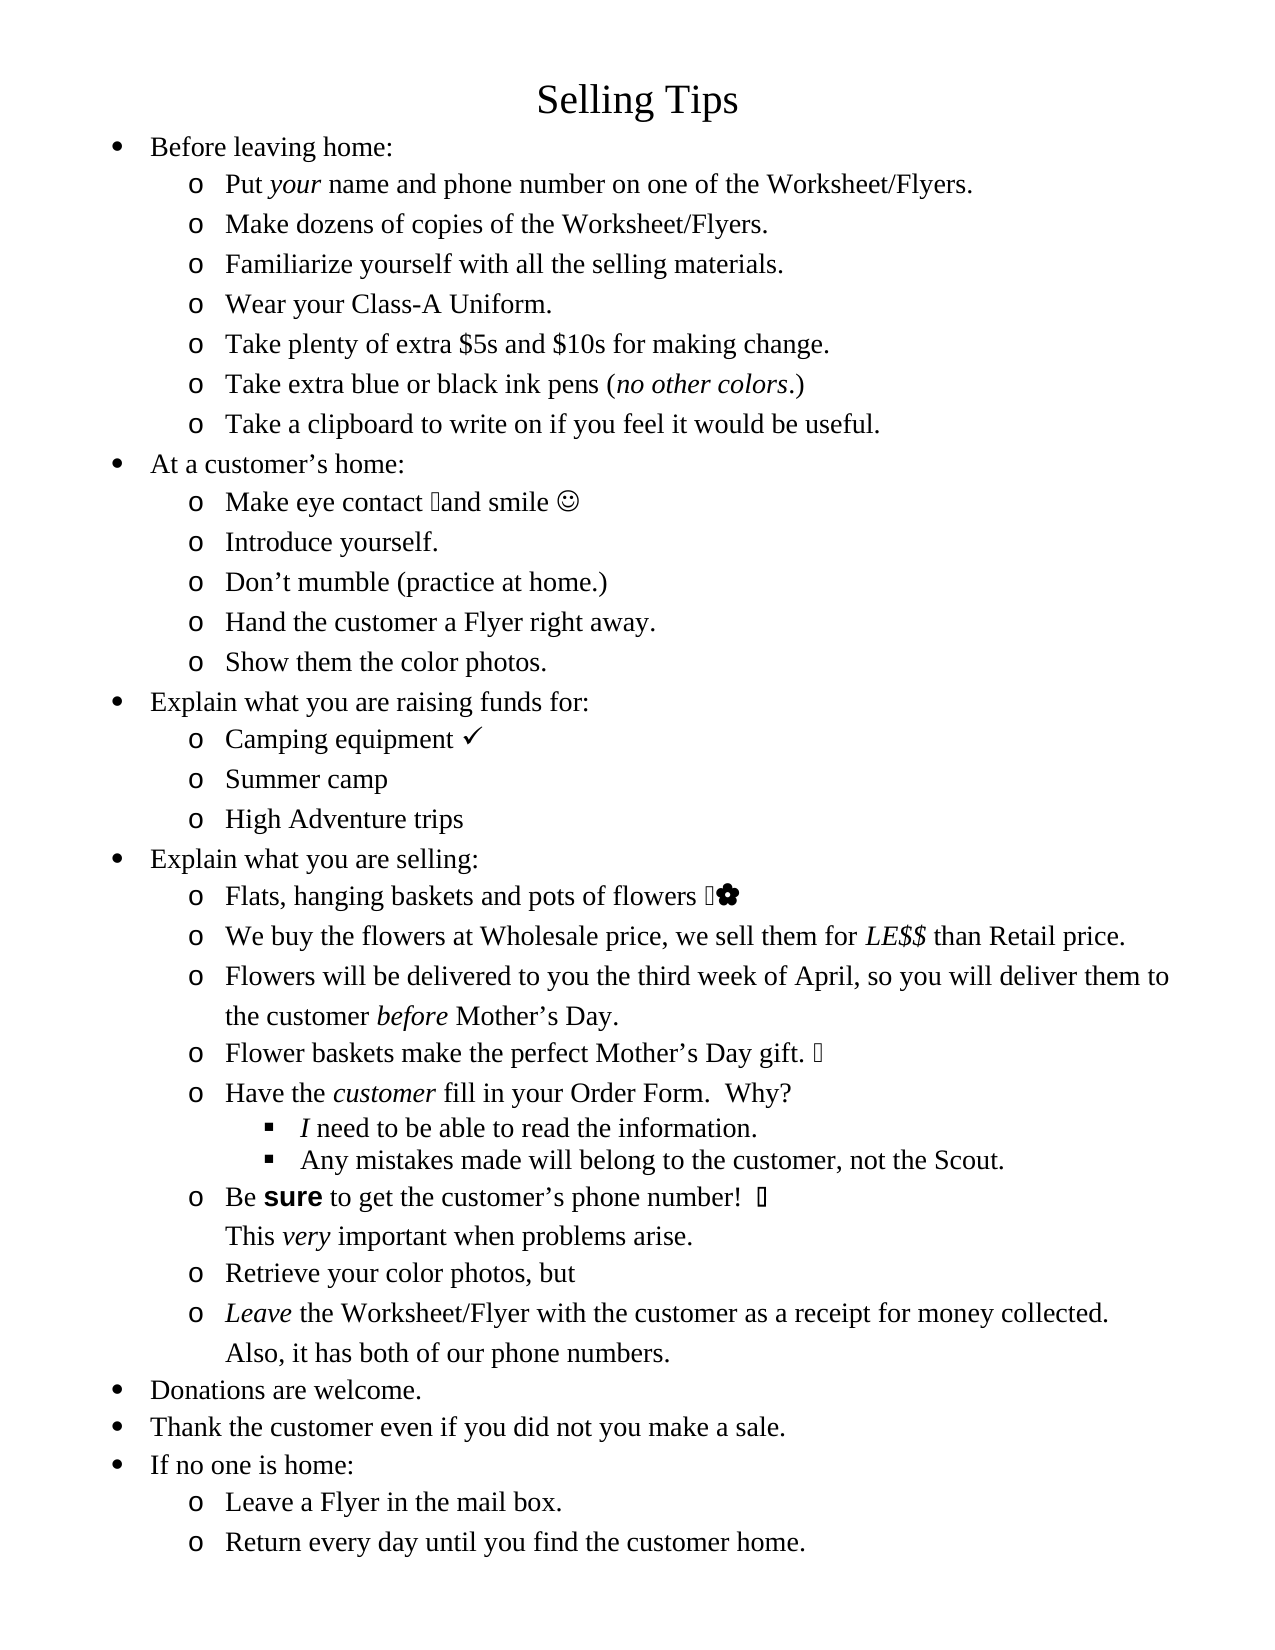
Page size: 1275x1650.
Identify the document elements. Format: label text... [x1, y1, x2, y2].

list Thank the customer even if you did not you make a sale. [112, 1410, 1200, 1443]
text Selling Tips [75, 75, 1200, 123]
list Make dozens of copies of the Worksheet/Flyers. [187, 207, 1200, 242]
list Put your name and phone number on one of the Worksheet/Flyers. [187, 167, 1200, 202]
list Hand the customer a Flyer right away. [187, 605, 1200, 639]
list Camping equipment [187, 722, 1200, 757]
list Leave the Worksheet/Flyer with the customer as a receipt for money collected. Also, it has both of our phone numbers. [187, 1296, 1200, 1368]
list Take plenty of extra $5s and $10s for making change. [187, 327, 1200, 362]
list Before leaving home: [112, 130, 1200, 163]
list If no one is home: [112, 1448, 1200, 1480]
list Be sure to get the customer’s phone number! This very important when problems arise. [187, 1176, 1200, 1252]
list Take a clipboard to write on if you feel it would be useful. [187, 407, 1200, 442]
list High Adventure trips [187, 802, 1200, 837]
list At a customer’s home: [112, 447, 1200, 480]
list Return every day until you find the customer home. [187, 1525, 1200, 1560]
list Take extra blue or black ink pens (no other colors.) [187, 367, 1200, 402]
list Introduce yourself. [187, 525, 1200, 559]
list Retrieve your color photos, but [187, 1256, 1200, 1291]
list Donations are welcome. [112, 1373, 1200, 1406]
list Make eye contact and smile [187, 485, 1200, 519]
list Explain what you are selling: [112, 842, 1200, 874]
list Leave a Flyer in the mail box. [187, 1485, 1200, 1520]
list Familiarize yourself with all the selling materials. [187, 247, 1200, 282]
list Show them the color photos. [187, 645, 1200, 679]
list Flower baskets make the perfect Mother’s Day gift. [187, 1036, 1200, 1071]
list Don’t mumble (practice at home.) [187, 565, 1200, 599]
list Wear your Class-A Uniform. [187, 287, 1200, 322]
list Any mistakes made will belong to the customer, not the Scout. [262, 1143, 1200, 1176]
list Explain what you are raising funds for: [112, 685, 1200, 717]
list Flats, hanging baskets and pots of flowers [187, 879, 1200, 914]
list Have the customer fill in your Order Form. Why? [187, 1076, 1200, 1111]
list I need to be able to read the information. [262, 1111, 1200, 1143]
list Flowers will be delivered to you the third week of April, so you will deliver them to the customer before Mother’s Day. [187, 959, 1200, 1031]
list Summer camp [187, 762, 1200, 797]
list We buy the flowers at Wholesale price, we sell them for LE$$ than Retail price. [187, 919, 1200, 954]
